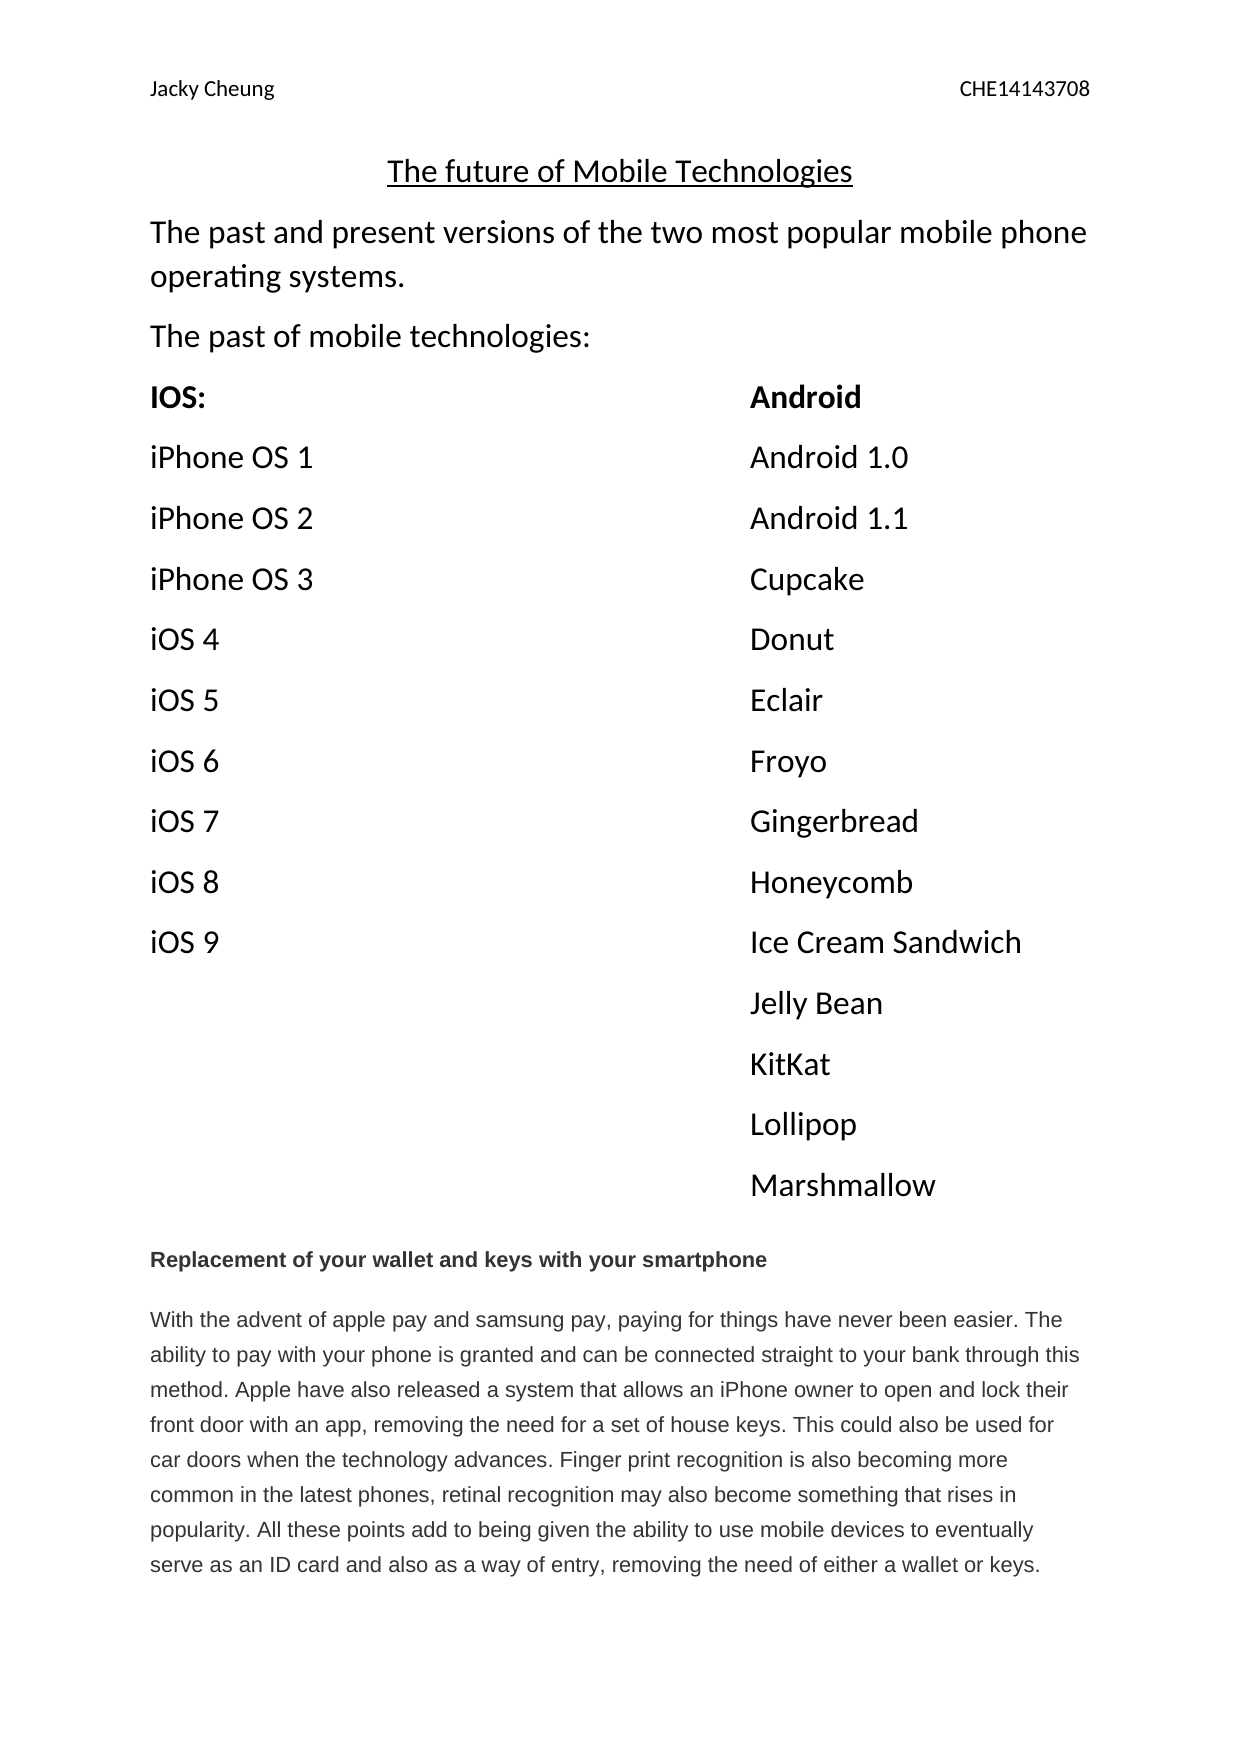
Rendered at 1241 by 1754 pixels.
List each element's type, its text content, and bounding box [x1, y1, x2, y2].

text Replacement of your wallet and keys with your smartphone [150, 1237, 1090, 1272]
text iOS 9 Ice Cream Sandwich [150, 921, 1090, 962]
text With the advent of apple pay and samsung pay, paying for things have never been easier. The ability to pay with your phone is granted and can be connected straight to your bank through this method. Apple have also released a system that allows an iPhone owner to open and lock their front door with an app, removing the need for a set of house keys. This could also be used for car doors when the technology advances. Finger print recognition is also becoming more common in the latest phones, retinal recognition may also become something that rises in popularity. All these points add to being given the ability to use mobile devices to eventually serve as an ID card and also as a way of entry, removing the need of either a wallet or keys. [150, 1297, 1090, 1577]
text Marshmallow [150, 1164, 1090, 1205]
text iOS 7 Gingerbread [150, 800, 1090, 841]
text iOS 5 Eclair [150, 679, 1090, 720]
text iOS 4 Donut [150, 618, 1090, 659]
text Jelly Bean [150, 982, 1090, 1023]
text iOS 6 Froyo [150, 739, 1090, 780]
text iPhone OS 1 Android 1.0 [150, 436, 1090, 477]
text IOS: Android [150, 376, 1090, 417]
text The past of mobile technologies: [150, 315, 1090, 356]
text Lollipop [150, 1103, 1090, 1144]
text The past and present versions of the two most popular mobile phone operating systems. [150, 211, 1090, 295]
text KitKat [150, 1043, 1090, 1083]
text iPhone OS 3 Cupcake [150, 558, 1090, 598]
text iPhone OS 2 Android 1.1 [150, 497, 1090, 538]
text iOS 8 Honeycomb [150, 861, 1090, 902]
text The future of Mobile Technologies [150, 150, 1090, 191]
